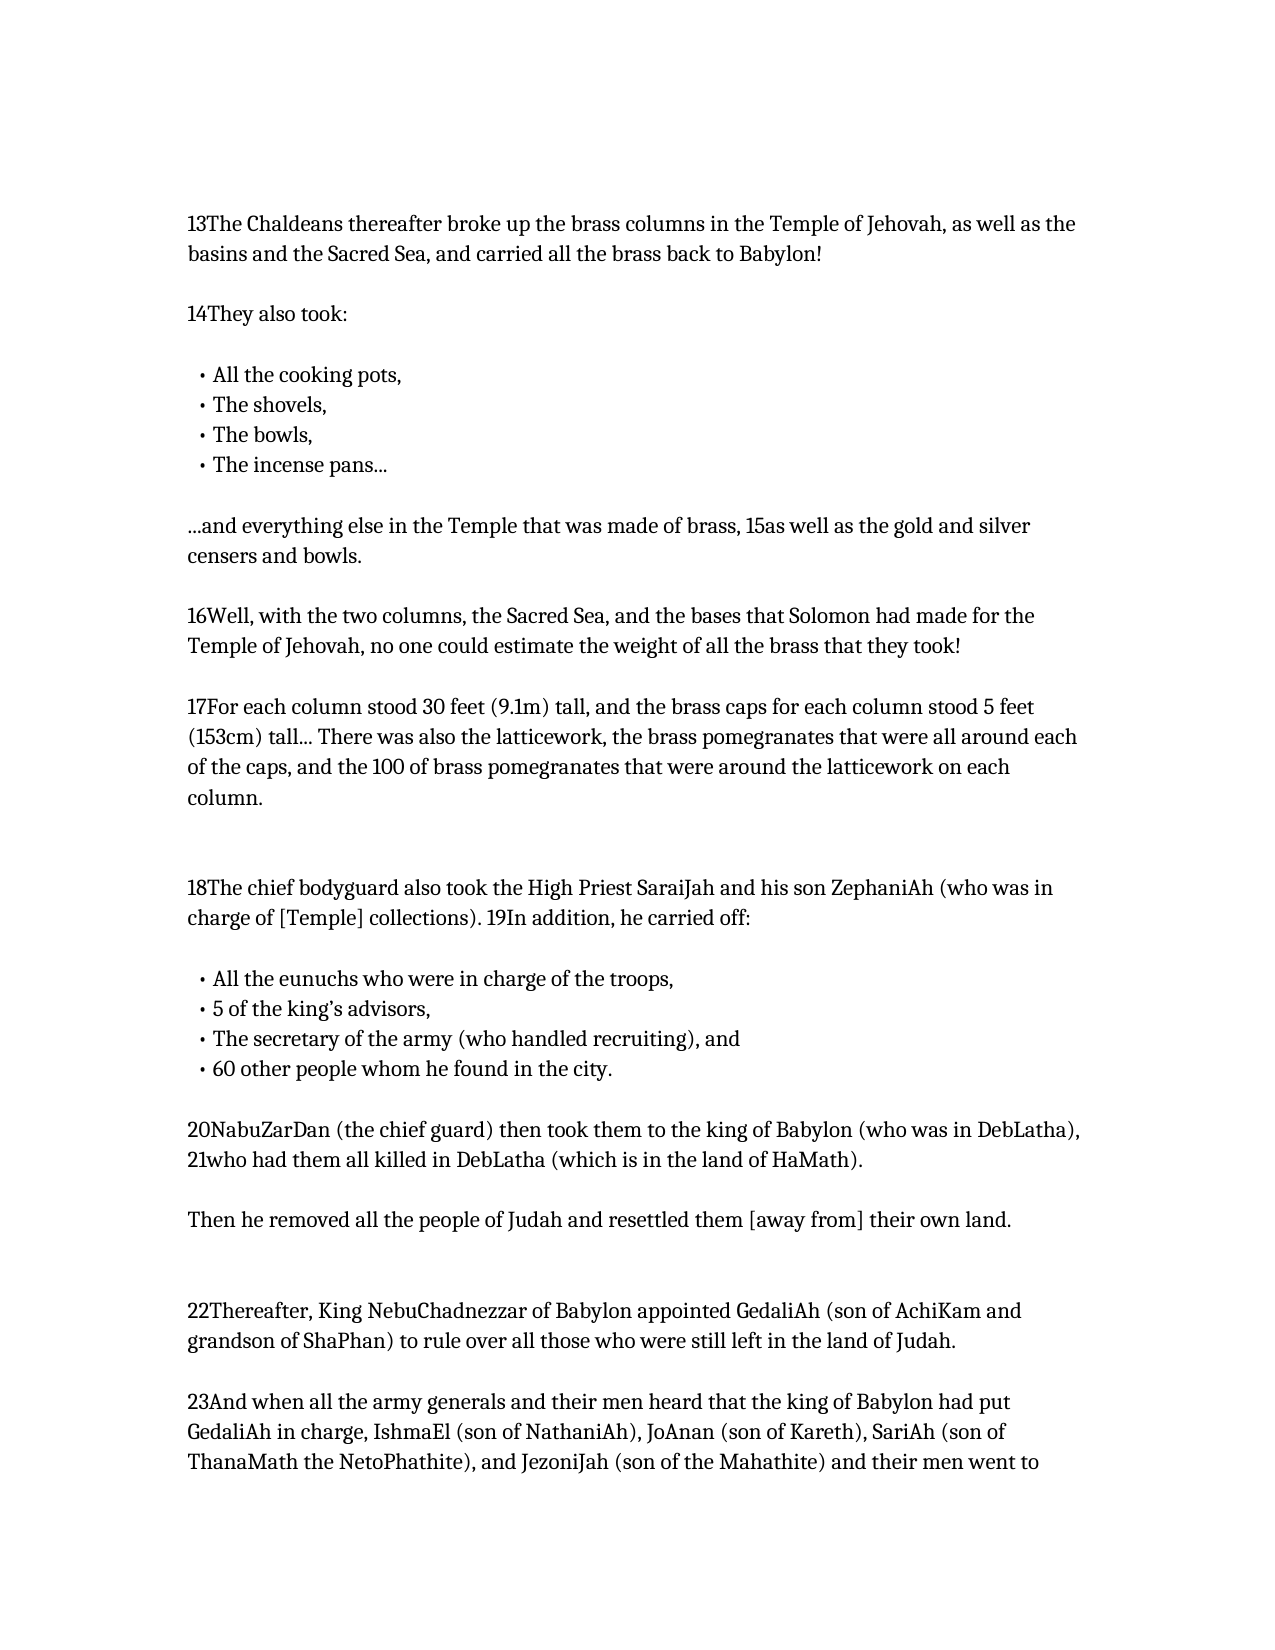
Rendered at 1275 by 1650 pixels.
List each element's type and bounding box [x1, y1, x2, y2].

text [187, 150, 1087, 1475]
